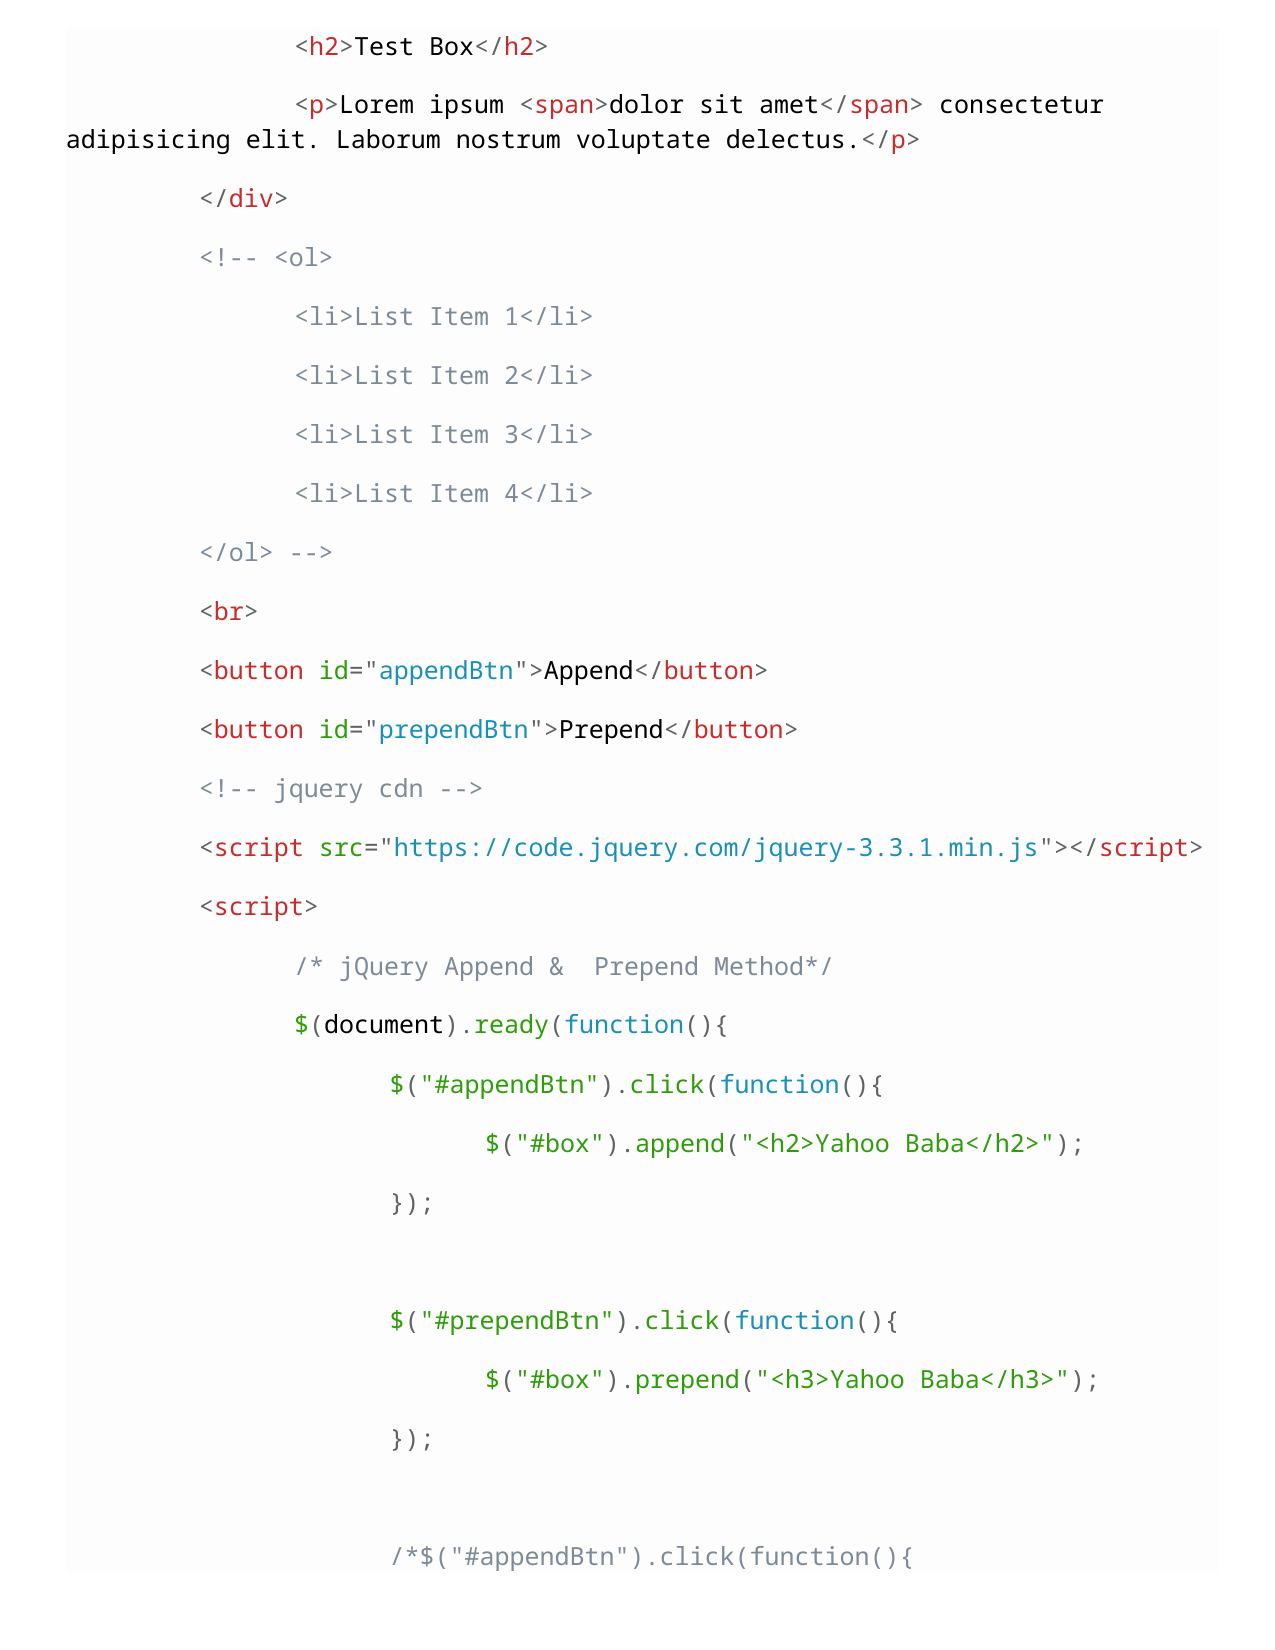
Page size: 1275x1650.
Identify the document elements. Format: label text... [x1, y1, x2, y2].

text <li>List Item 2</li> [66, 357, 1219, 392]
text }); [66, 1184, 1219, 1218]
text </ol> --> [66, 535, 1219, 569]
text <h2>Test Box</h2> [66, 28, 1219, 62]
text <br> [66, 594, 1219, 628]
text <button id="appendBtn">Append</button> [66, 653, 1219, 687]
text <script> [66, 889, 1219, 923]
text /* jQuery Append & Prepend Method*/ [66, 948, 1219, 982]
text $("#box").append("<h2>Yahoo Baba</h2>"); [66, 1125, 1219, 1159]
text <p>Lorem ipsum <span>dolor sit amet</span> consectetur adipisicing elit. Laborum nostrum voluptate delectus.</p> [66, 87, 1219, 155]
text }); [66, 1421, 1219, 1455]
text <!-- jquery cdn --> [66, 771, 1219, 805]
text $("#appendBtn").click(function(){ [66, 1066, 1219, 1100]
text $(document).ready(function(){ [66, 1007, 1219, 1041]
text <button id="prependBtn">Prepend</button> [66, 712, 1219, 746]
text </div> [66, 180, 1219, 214]
text $("#prependBtn").click(function(){ [66, 1302, 1219, 1337]
text <script src="https://code.jquery.com/jquery-3.3.1.min.js"></script> [66, 830, 1219, 864]
text <li>List Item 1</li> [66, 298, 1219, 332]
text <li>List Item 3</li> [66, 417, 1219, 451]
text <!-- <ol> [66, 239, 1219, 273]
text <li>List Item 4</li> [66, 476, 1219, 510]
text $("#box").prepend("<h3>Yahoo Baba</h3>"); [66, 1362, 1219, 1396]
text /*$("#appendBtn").click(function(){ [66, 1539, 1219, 1573]
